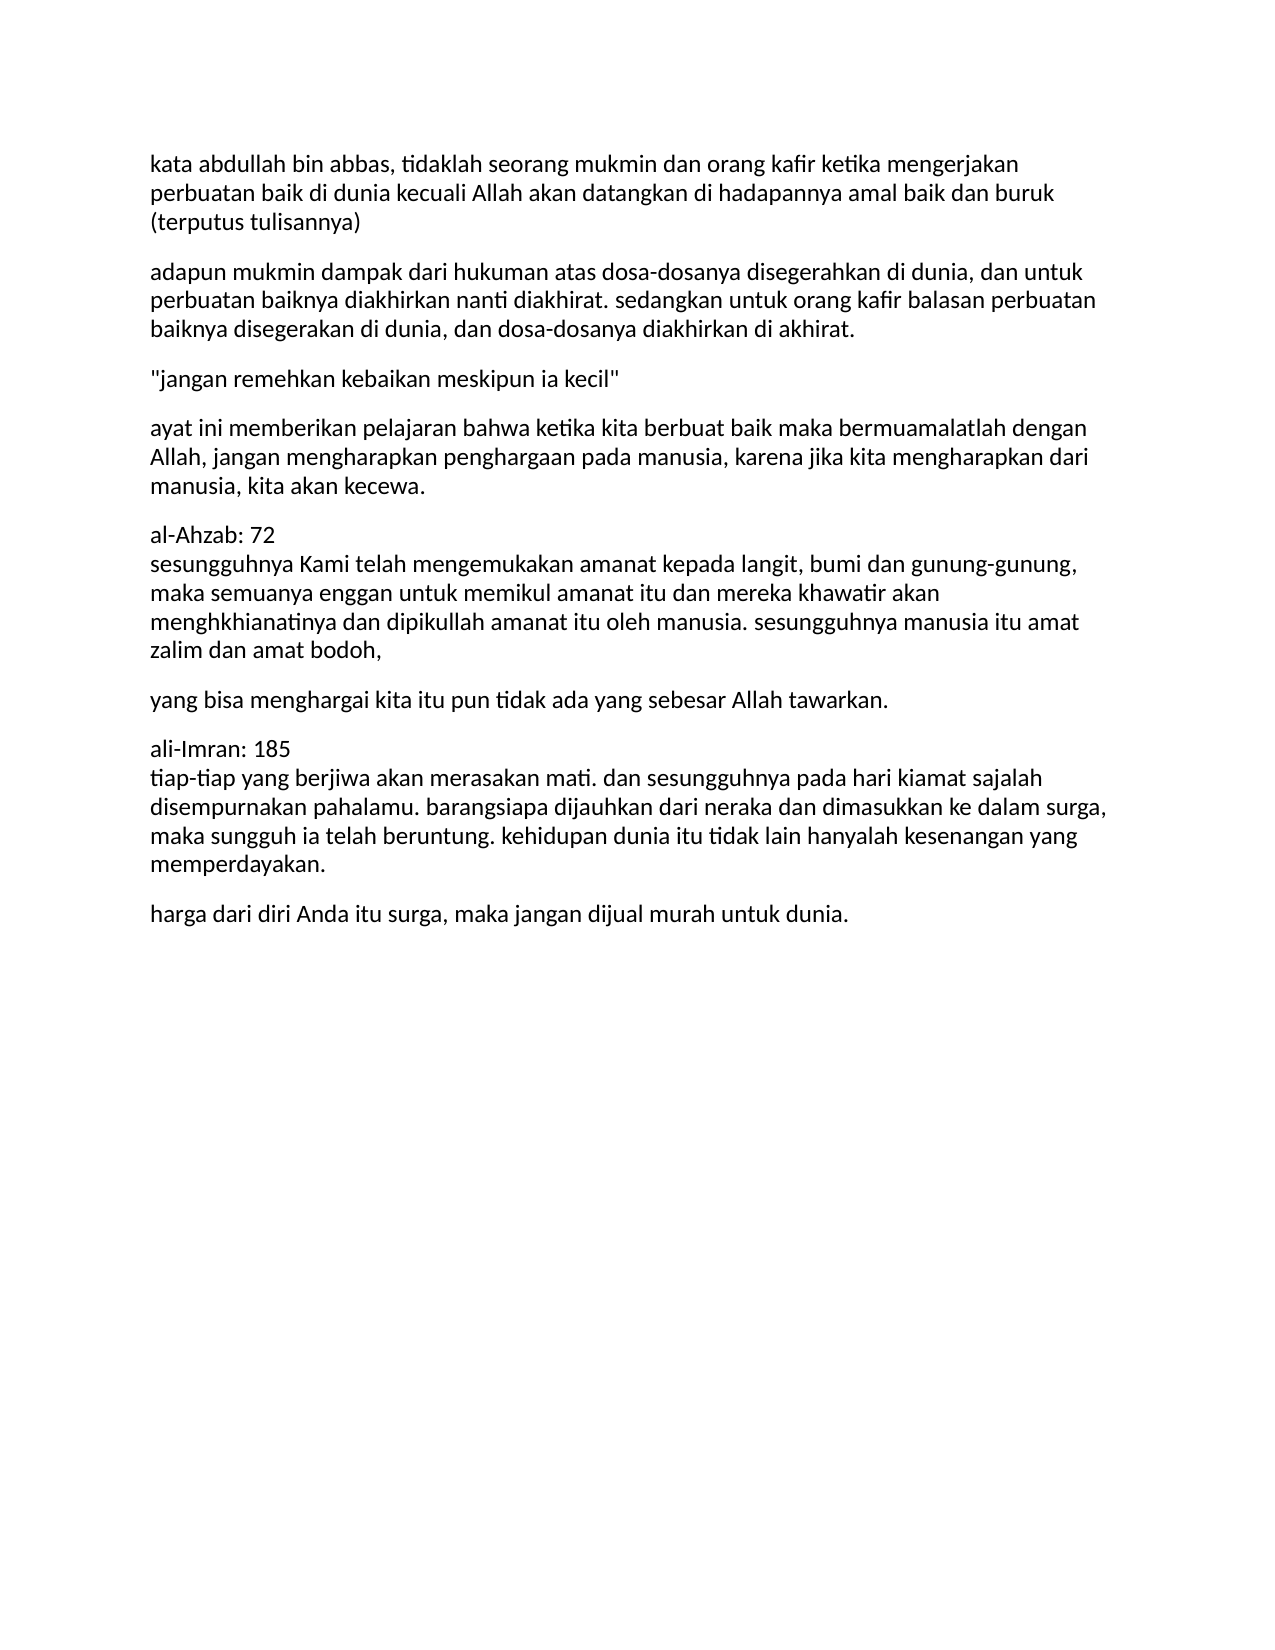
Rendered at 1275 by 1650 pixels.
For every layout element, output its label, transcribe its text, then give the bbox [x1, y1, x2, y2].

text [150, 150, 1125, 236]
text harga dari diri Anda itu surga, maka jangan dijual murah untuk dunia. [150, 899, 1125, 928]
text yang bisa menghargai kita itu pun tidak ada yang sebesar Allah tawarkan. [150, 685, 1125, 714]
text al-Ahzab: 72 sesungguhnya Kami telah mengemukakan amanat kepada langit, bumi dan gunung-gunung, maka semuanya enggan untuk memikul amanat itu dan mereka khawatir akan menghkhianatinya dan dipikullah amanat itu oleh manusia. sesungguhnya manusia itu amat zalim dan amat bodoh, [150, 521, 1125, 664]
text "jangan remehkan kebaikan meskipun ia kecil" [150, 364, 1125, 393]
text ayat ini memberikan pelajaran bahwa ketika kita berbuat baik maka bermuamalatlah dengan Allah, jangan mengharapkan penghargaan pada manusia, karena jika kita mengharapkan dari manusia, kita akan kecewa. [150, 414, 1125, 500]
text adapun mukmin dampak dari hukuman atas dosa-dosanya disegerahkan di dunia, dan untuk perbuatan baiknya diakhirkan nanti diakhirat. sedangkan untuk orang kafir balasan perbuatan baiknya disegerakan di dunia, dan dosa-dosanya diakhirkan di akhirat. [150, 257, 1125, 343]
text ali-Imran: 185 tiap-tiap yang berjiwa akan merasakan mati. dan sesungguhnya pada hari kiamat sajalah disempurnakan pahalamu. barangsiapa dijauhkan dari neraka dan dimasukkan ke dalam surga, maka sungguh ia telah beruntung. kehidupan dunia itu tidak lain hanyalah kesenangan yang memperdayakan. [150, 735, 1125, 879]
